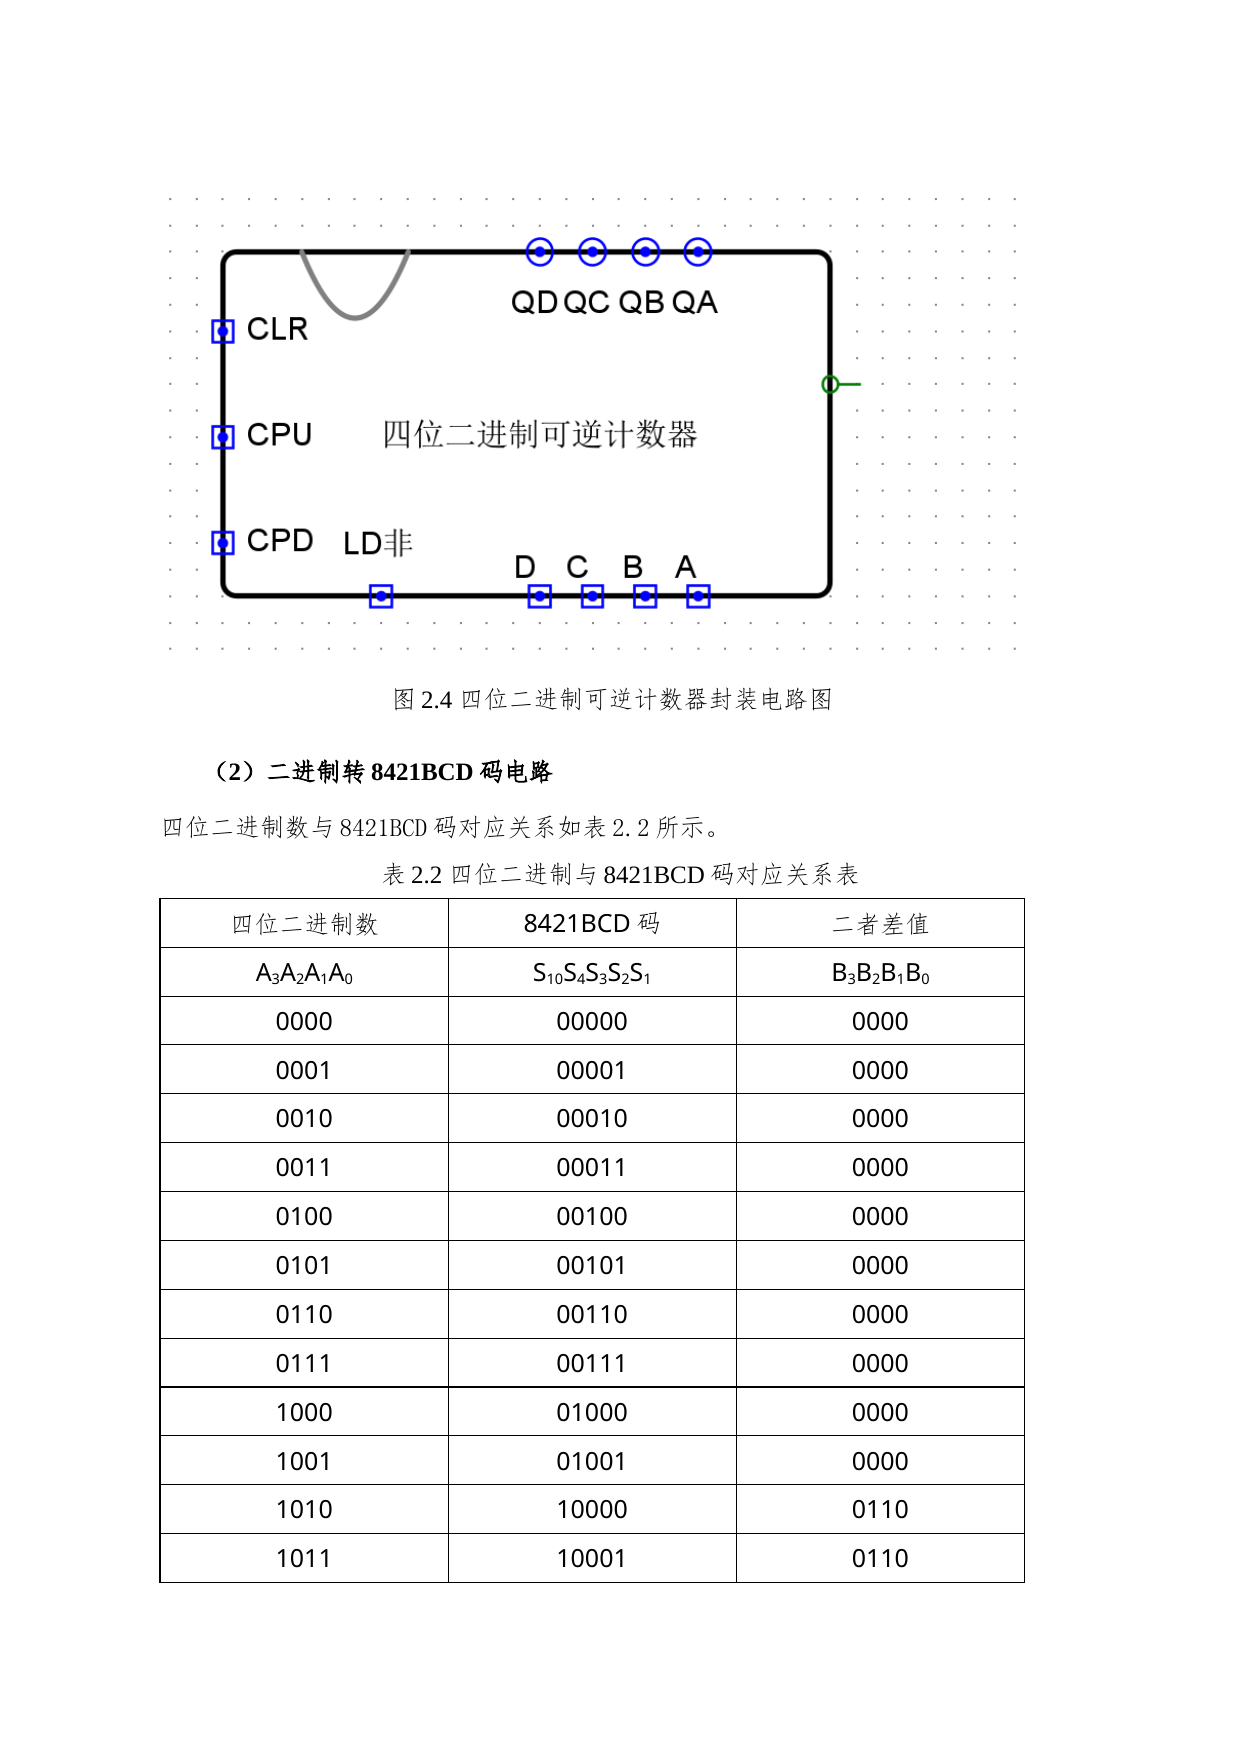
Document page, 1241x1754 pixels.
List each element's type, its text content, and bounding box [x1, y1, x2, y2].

table_cell 00010 [449, 1094, 736, 1142]
table_cell 0000 [161, 997, 448, 1044]
table_header 二者差值 [737, 899, 1024, 947]
table_cell 0000 [737, 1192, 1024, 1240]
table_cell 00011 [449, 1143, 736, 1191]
table_cell 0010 [161, 1094, 448, 1142]
table_cell 00110 [449, 1290, 736, 1337]
table_cell 1000 [161, 1388, 448, 1435]
table_cell 1001 [161, 1436, 448, 1484]
table_cell 0000 [737, 1241, 1024, 1289]
table_cell 0001 [161, 1045, 448, 1093]
table_cell 0100 [161, 1192, 448, 1240]
table_cell 0000 [737, 1339, 1024, 1386]
text （2）二进制转8421BCD码电路 [159, 747, 1081, 794]
table_cell 00001 [449, 1045, 736, 1093]
table_header 8421BCD码 [449, 899, 736, 947]
table_cell 01001 [449, 1436, 736, 1484]
table_cell 0110 [161, 1290, 448, 1337]
table_cell 0111 [161, 1339, 448, 1386]
table_cell 0000 [737, 1045, 1024, 1093]
table_cell S10S4S3S2S1 [449, 948, 736, 996]
table_cell 0000 [737, 1290, 1024, 1337]
table_cell 00000 [449, 997, 736, 1044]
text 表2.2 四位二进制与8421BCD码对应关系表 [159, 850, 1081, 898]
table_cell 00100 [449, 1192, 736, 1240]
table_cell 01000 [449, 1388, 736, 1435]
table_cell 0000 [737, 1143, 1024, 1191]
table_cell A3A2A1A0 [161, 948, 448, 996]
picture [159, 197, 1025, 659]
table_cell 00111 [449, 1339, 736, 1386]
table_cell 0000 [737, 1436, 1024, 1484]
table_cell B3B2B1B0 [737, 948, 1024, 996]
table_cell 0000 [737, 1094, 1024, 1142]
table_cell 1010 [161, 1485, 448, 1533]
table_cell 0011 [161, 1143, 448, 1191]
table_cell 0000 [737, 1388, 1024, 1435]
table_cell 0110 [737, 1485, 1024, 1533]
table_cell 0110 [737, 1534, 1024, 1582]
table_cell 0000 [737, 997, 1024, 1044]
table_header 四位二进制数 [161, 899, 448, 947]
table_cell 1011 [161, 1534, 448, 1582]
text 图2.4 四位二进制可逆计数器封装电路图 [159, 675, 1081, 723]
table_cell 0101 [161, 1241, 448, 1289]
table_cell 10001 [449, 1534, 736, 1582]
table_cell 10000 [449, 1485, 736, 1533]
table_cell 00101 [449, 1241, 736, 1289]
text 四位二进制数与8421BCD码对应关系如表2.2所示。 [159, 802, 1081, 850]
